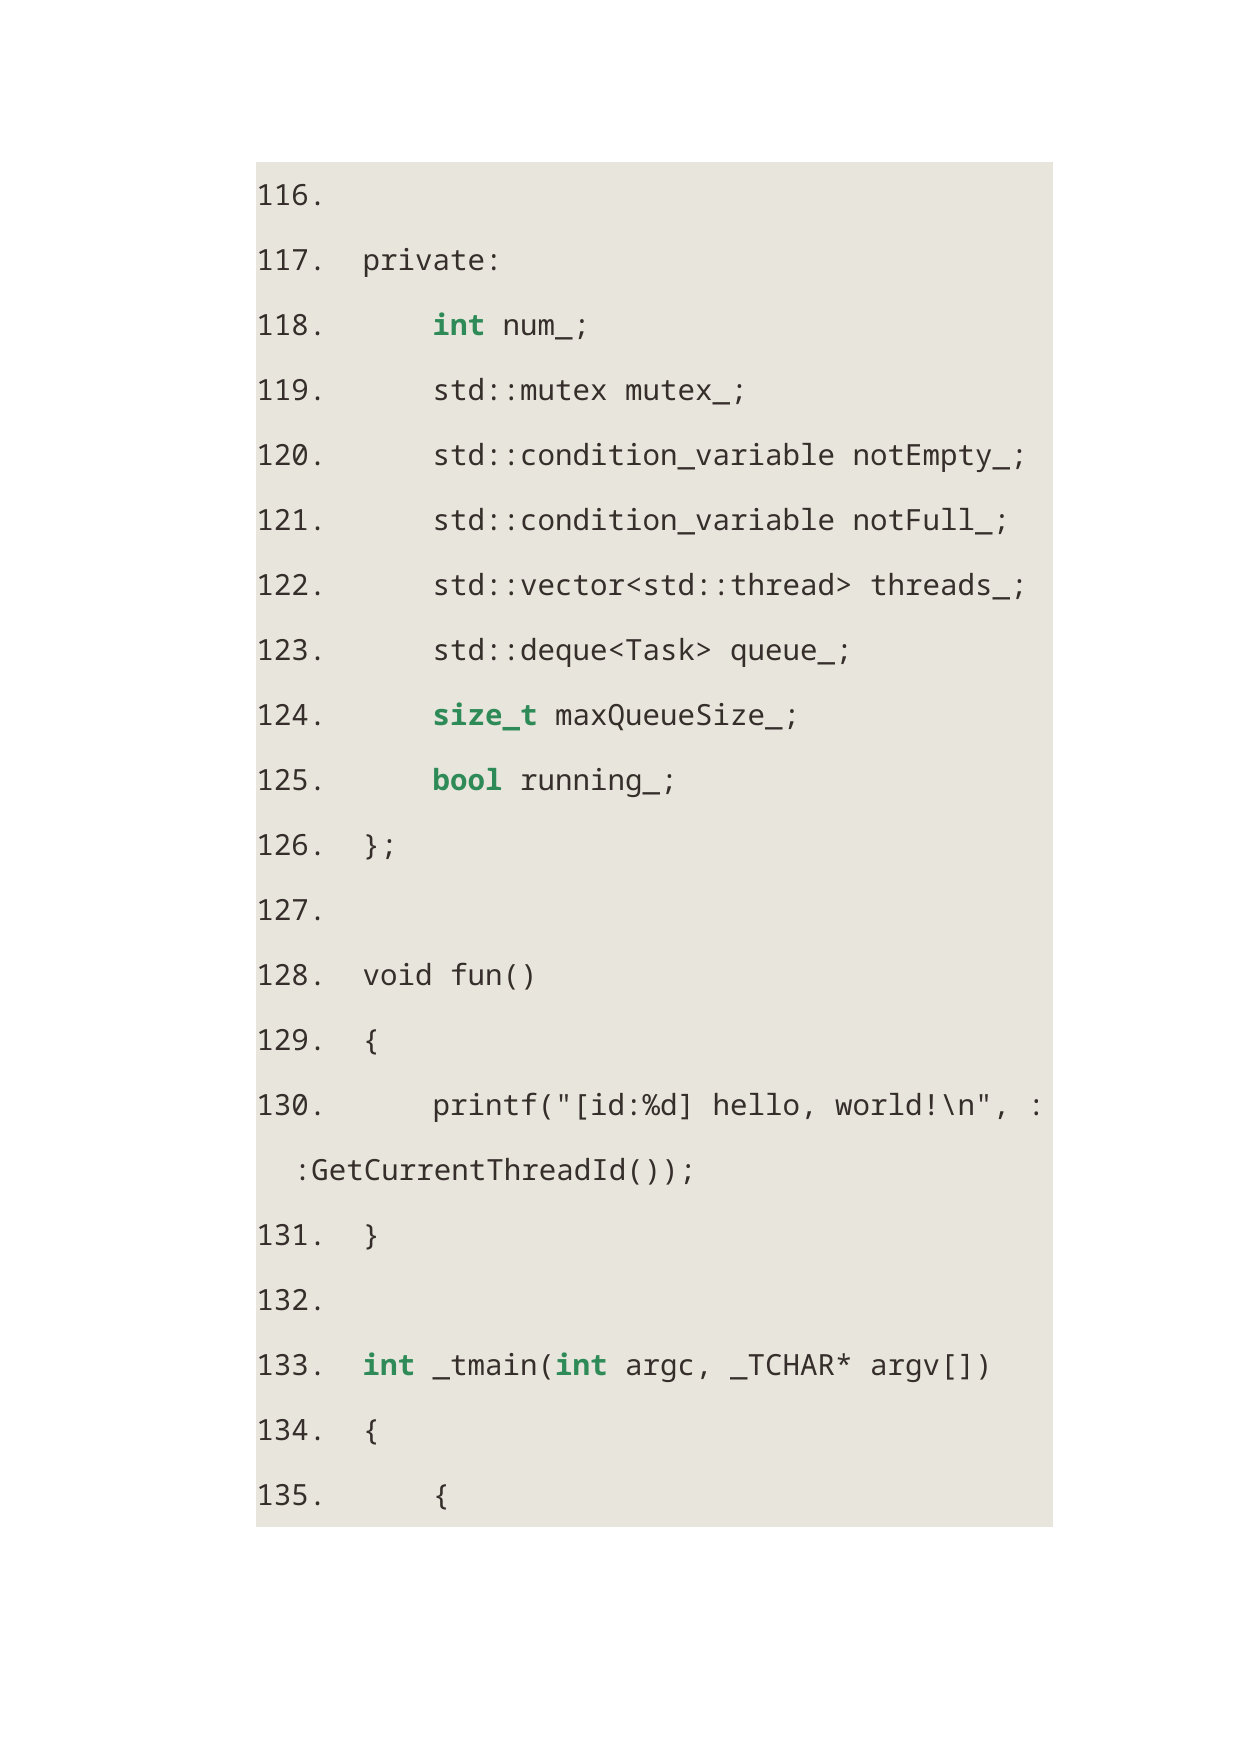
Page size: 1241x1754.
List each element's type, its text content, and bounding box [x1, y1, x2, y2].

list void fun() [256, 942, 1053, 1007]
list std::vector<std::thread> threads_; [256, 552, 1053, 617]
list int num_; [256, 292, 1053, 357]
list private: [256, 227, 1053, 292]
list printf("[id:%d] hello, world!\n", ::GetCurrentThreadId()); [256, 1072, 1053, 1202]
list } [256, 1202, 1053, 1267]
list int _tmain(int argc, _TCHAR* argv[]) [256, 1332, 1053, 1397]
list size_t maxQueueSize_; [256, 682, 1053, 747]
list std::condition_variable notFull_; [256, 487, 1053, 552]
list { [256, 1397, 1053, 1462]
list bool running_; [256, 747, 1053, 812]
list { [256, 1462, 1053, 1527]
list std::condition_variable notEmpty_; [256, 422, 1053, 487]
list std::mutex mutex_; [256, 357, 1053, 422]
list }; [256, 812, 1053, 877]
list { [256, 1007, 1053, 1072]
list std::deque<Task> queue_; [256, 617, 1053, 682]
